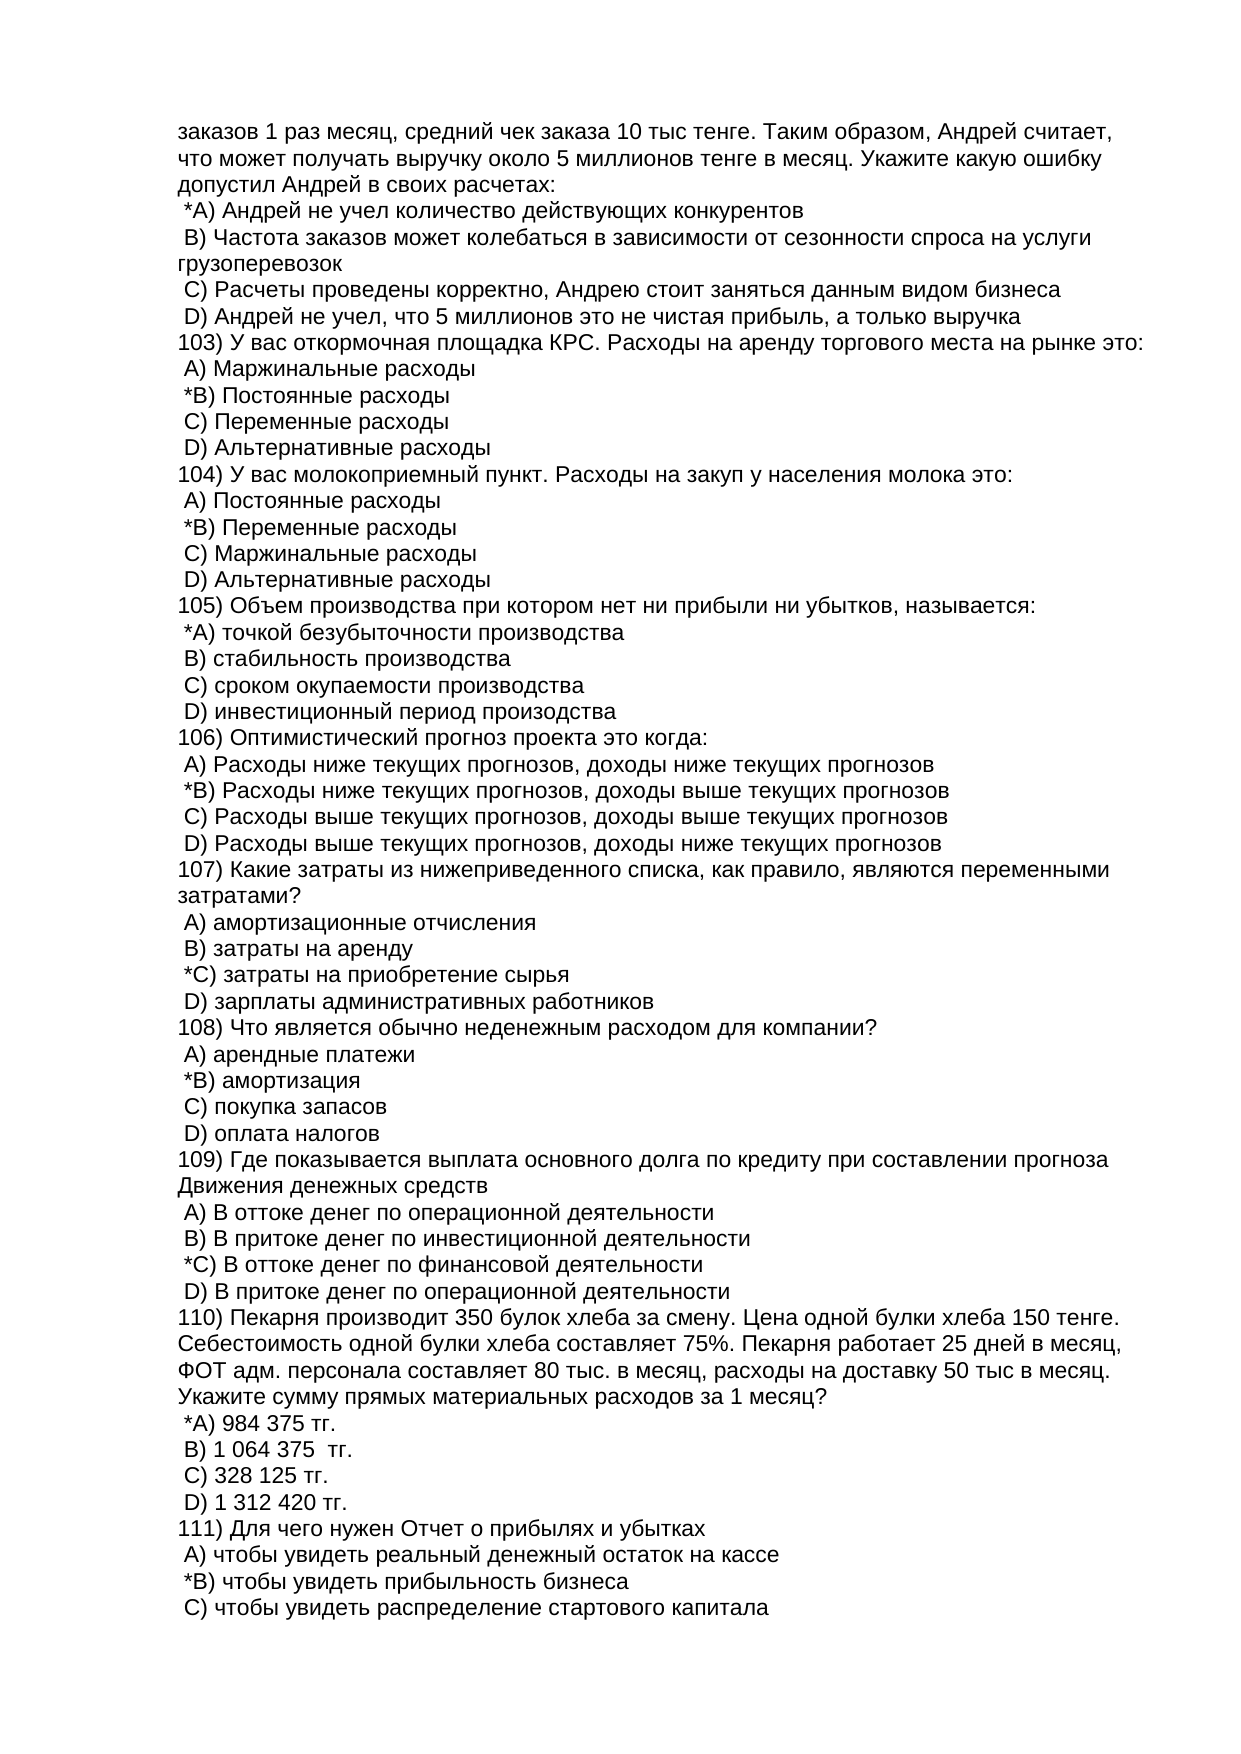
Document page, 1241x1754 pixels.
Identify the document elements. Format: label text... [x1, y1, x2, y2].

text C) сроком окупаемости производства [177, 672, 1152, 698]
text D) оплата налогов [177, 1119, 1152, 1146]
text 108) Что является обычно неденежным расходом для компании? [177, 1014, 1152, 1041]
text B) стабильность производства [177, 645, 1152, 672]
text *A) точкой безубыточности производства [177, 619, 1152, 645]
text C) Расходы выше текущих прогнозов, доходы выше текущих прогнозов [177, 803, 1152, 830]
text D) 1 312 420 тг. [177, 1488, 1152, 1515]
text *A) 984 375 тг. [177, 1409, 1152, 1436]
text 109) Где показывается выплата основного долга по кредиту при составлении прогноза Движения денежных средств [177, 1146, 1152, 1199]
text *B) амортизация [177, 1067, 1152, 1093]
text 105) Объем производства при котором нет ни прибыли ни убытков, называется: [177, 592, 1152, 619]
text D) инвестиционный период произодства [177, 698, 1152, 724]
text B) 1 064 375 тг. [177, 1436, 1152, 1462]
text 110) Пекарня производит 350 булок хлеба за смену. Цена одной булки хлеба 150 тенге. Себестоимость одной булки хлеба составляет 75%. Пекарня работает 25 дней в месяц, ФОТ адм. персонала составляет 80 тыс. в месяц, расходы на доставку 50 тыс в месяц. Укажите сумму прямых материальных расходов за 1 месяц? [177, 1304, 1152, 1409]
text C) чтобы увидеть распределение стартового капитала [177, 1594, 1152, 1620]
text C) Расчеты проведены корректно, Андрею стоит заняться данным видом бизнеса [177, 276, 1152, 303]
text D) В притоке денег по операционной деятельности [177, 1278, 1152, 1304]
text *B) Расходы ниже текущих прогнозов, доходы выше текущих прогнозов [177, 777, 1152, 803]
text C) Переменные расходы [177, 408, 1152, 434]
text B) Частота заказов может колебаться в зависимости от сезонности спроса на услуги грузоперевозок [177, 223, 1152, 276]
text A) арендные платежи [177, 1041, 1152, 1067]
text 111) Для чего нужен Отчет о прибылях и убытках [177, 1515, 1152, 1541]
text D) Альтернативные расходы [177, 434, 1152, 461]
text C) Маржинальные расходы [177, 540, 1152, 566]
text D) зарплаты административных работников [177, 988, 1152, 1014]
text D) Расходы выше текущих прогнозов, доходы ниже текущих прогнозов [177, 830, 1152, 856]
text 103) У вас откормочная площадка КРС. Расходы на аренду торгового места на рынке это: [177, 329, 1152, 355]
text B) В притоке денег по инвестиционной деятельности [177, 1225, 1152, 1251]
text *B) Переменные расходы [177, 513, 1152, 540]
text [177, 118, 1152, 197]
text *A) Андрей не учел количество действующих конкурентов [177, 197, 1152, 223]
text *B) чтобы увидеть прибыльность бизнеса [177, 1568, 1152, 1594]
text 106) Оптимистический прогноз проекта это когда: [177, 724, 1152, 751]
text D) Альтернативные расходы [177, 566, 1152, 592]
text A) Постоянные расходы [177, 487, 1152, 513]
text A) амортизационные отчисления [177, 909, 1152, 935]
text 107) Какие затраты из нижеприведенного списка, как правило, являются переменными затратами? [177, 856, 1152, 909]
text C) покупка запасов [177, 1093, 1152, 1119]
text *B) Постоянные расходы [177, 382, 1152, 408]
text A) чтобы увидеть реальный денежный остаток на кассе [177, 1541, 1152, 1568]
text C) 328 125 тг. [177, 1462, 1152, 1488]
text B) затраты на аренду [177, 935, 1152, 961]
text *C) В оттоке денег по финансовой деятельности [177, 1251, 1152, 1278]
text A) Маржинальные расходы [177, 355, 1152, 382]
text 104) У вас молокоприемный пункт. Расходы на закуп у населения молока это: [177, 461, 1152, 487]
text *C) затраты на приобретение сырья [177, 961, 1152, 988]
text A) В оттоке денег по операционной деятельности [177, 1199, 1152, 1225]
text A) Расходы ниже текущих прогнозов, доходы ниже текущих прогнозов [177, 751, 1152, 777]
text D) Андрей не учел, что 5 миллионов это не чистая прибыль, а только выручка [177, 303, 1152, 329]
